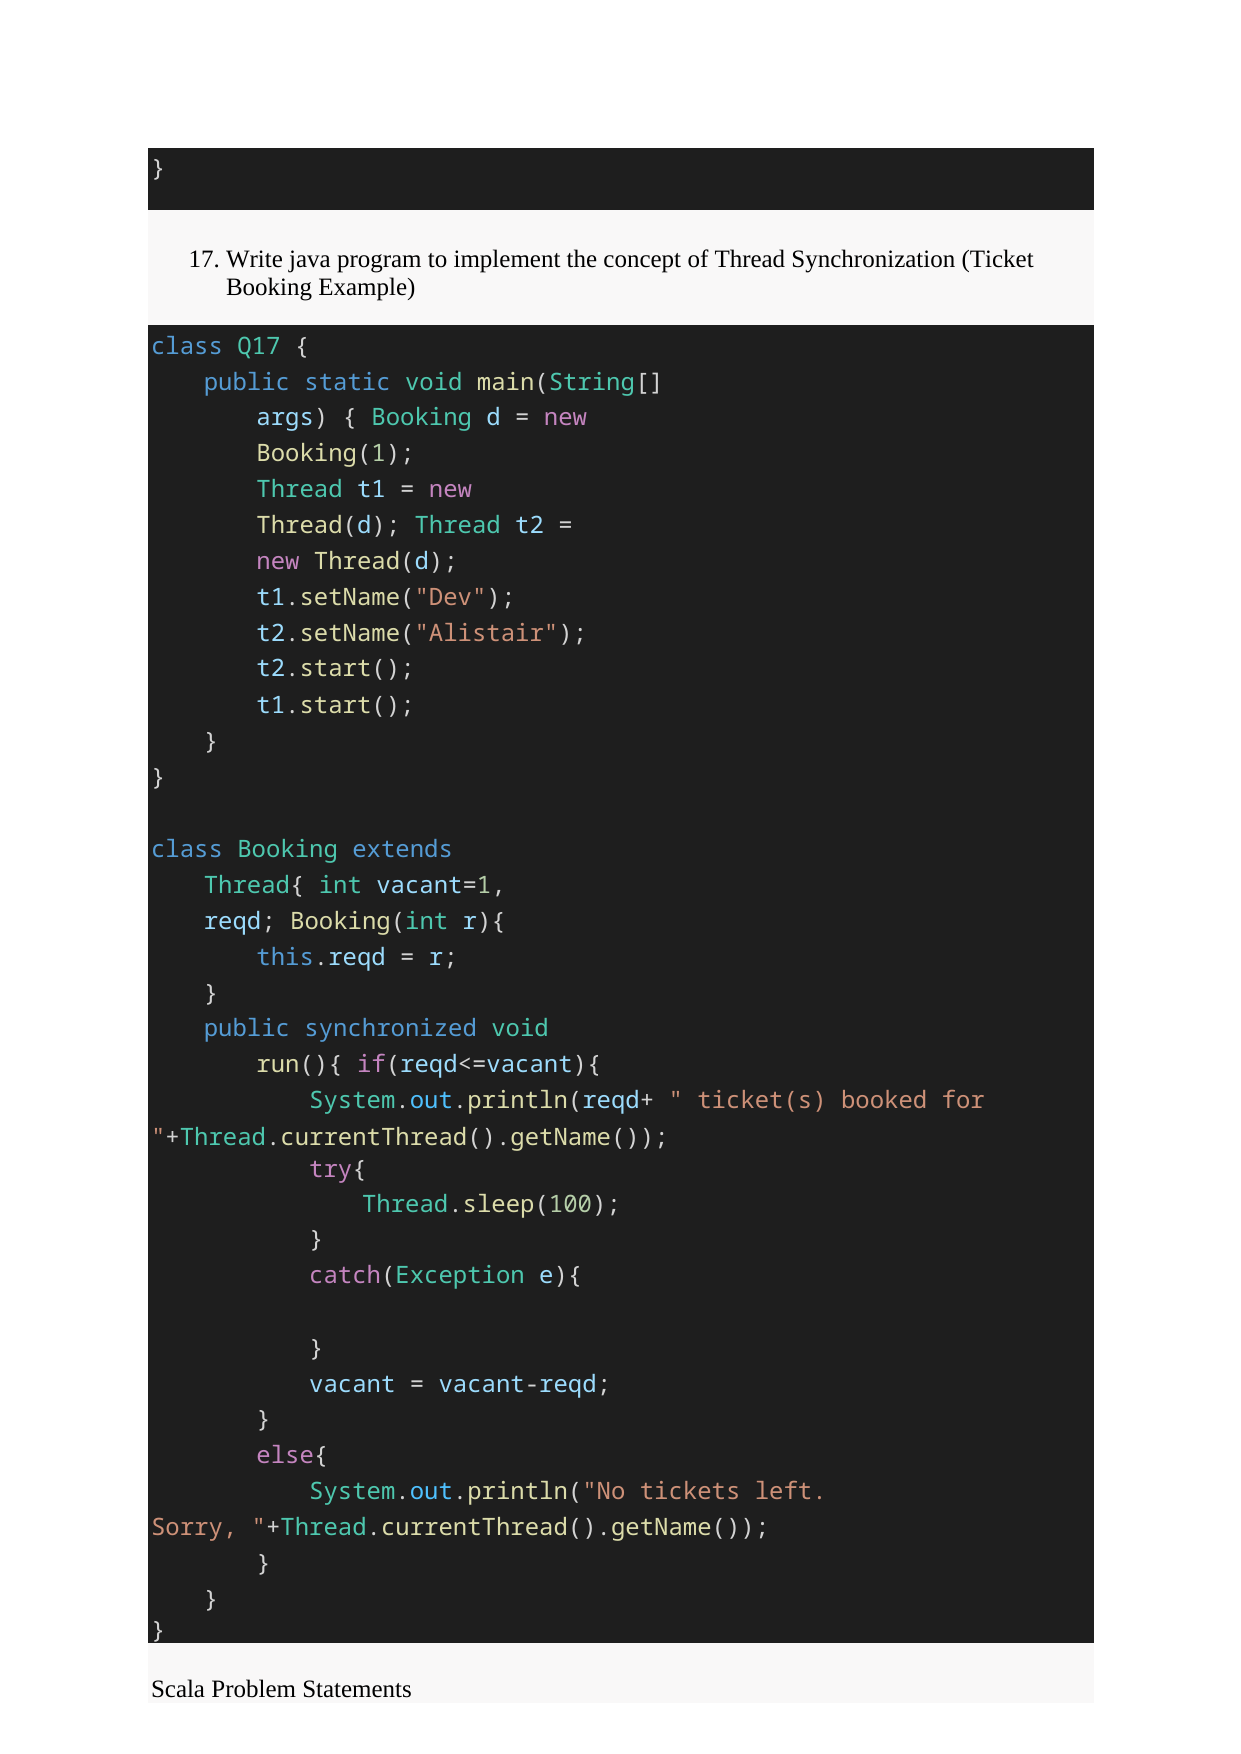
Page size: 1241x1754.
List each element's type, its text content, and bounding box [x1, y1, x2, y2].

table_cell 17. Write java program to implement the concept of Thread Synchronization (Ticket Booking Example) [148, 210, 1094, 325]
table_cell Scala Problem Statements [148, 1643, 1094, 1703]
table_cell class Q17 { public static void main(String[] args) { Booking d = new Booking(1); Thread t1 = new Thread(d); Thread t2 = new Thread(d); t1.setName("Dev"); t2.setName("Alistair"); t2.start(); t1.start(); } } class Booking extends Thread{ int vacant=1, reqd; Booking(int r){ this.reqd = r; } public synchronized void run(){ if(reqd<=vacant){ System.out.println(reqd+ " ticket(s) booked for "+Thread.currentThread().getName()); try{ Thread.sleep(100); } catch(Exception e){ } vacant = vacant-reqd; } else{ System.out.println("No tickets left. Sorry, "+Thread.currentThread().getName()); } } } [148, 325, 1094, 1643]
table_header } [148, 148, 1094, 210]
